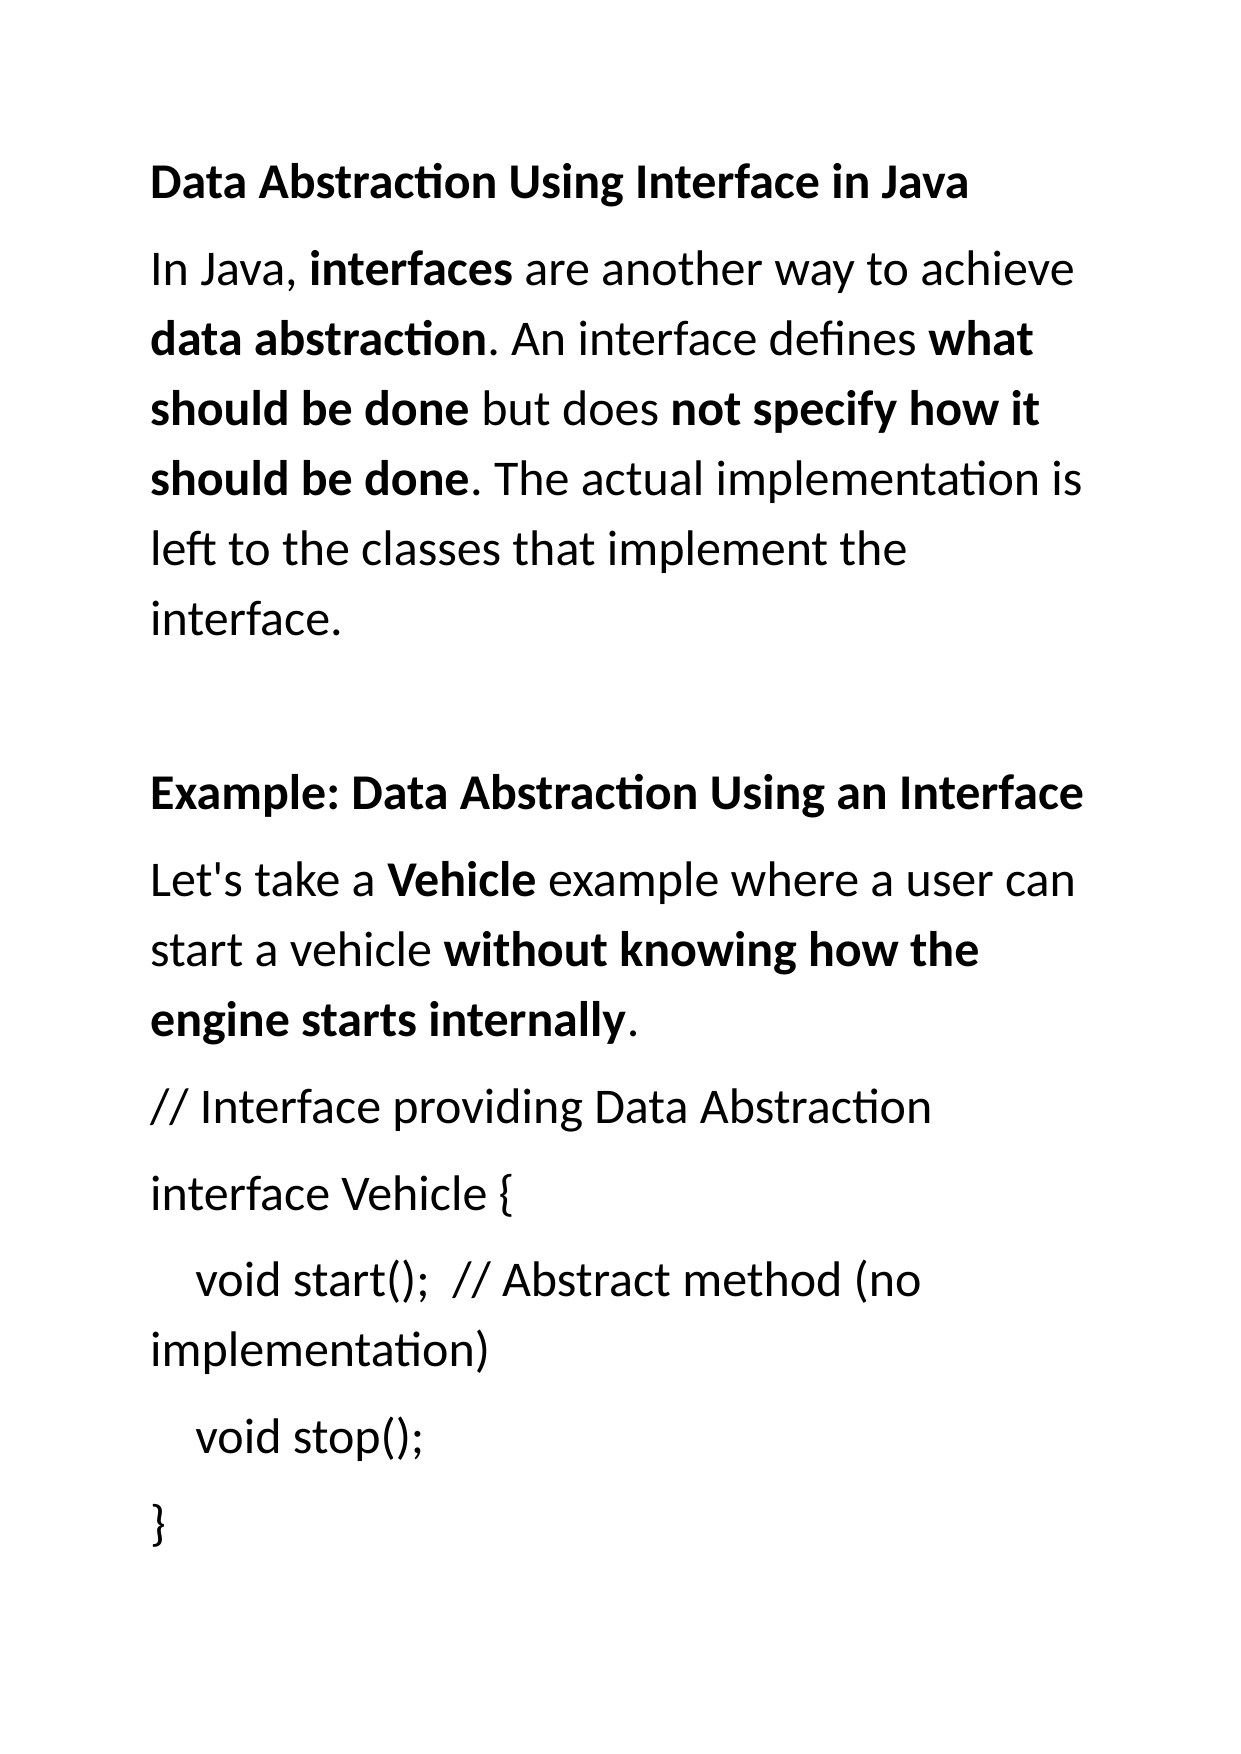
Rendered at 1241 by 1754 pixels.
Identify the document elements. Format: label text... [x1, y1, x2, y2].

text void start(); // Abstract method (no implementation) [150, 1248, 1090, 1379]
text Example: Data Abstraction Using an Interface [150, 761, 1090, 822]
text Let's take a Vehicle example where a user can start a vehicle without knowing how the engine starts internally. [150, 848, 1090, 1049]
text void stop(); [150, 1405, 1090, 1466]
text interface Vehicle { [150, 1161, 1090, 1222]
text // Interface providing Data Abstraction [150, 1074, 1090, 1136]
text In Java, interfaces are another way to achieve data abstraction. An interface defines what should be done but does not specify how it should be done. The actual implementation is left to the classes that implement the interface. [150, 237, 1090, 648]
text } [150, 1492, 1090, 1553]
text Data Abstraction Using Interface in Java [150, 150, 1090, 211]
